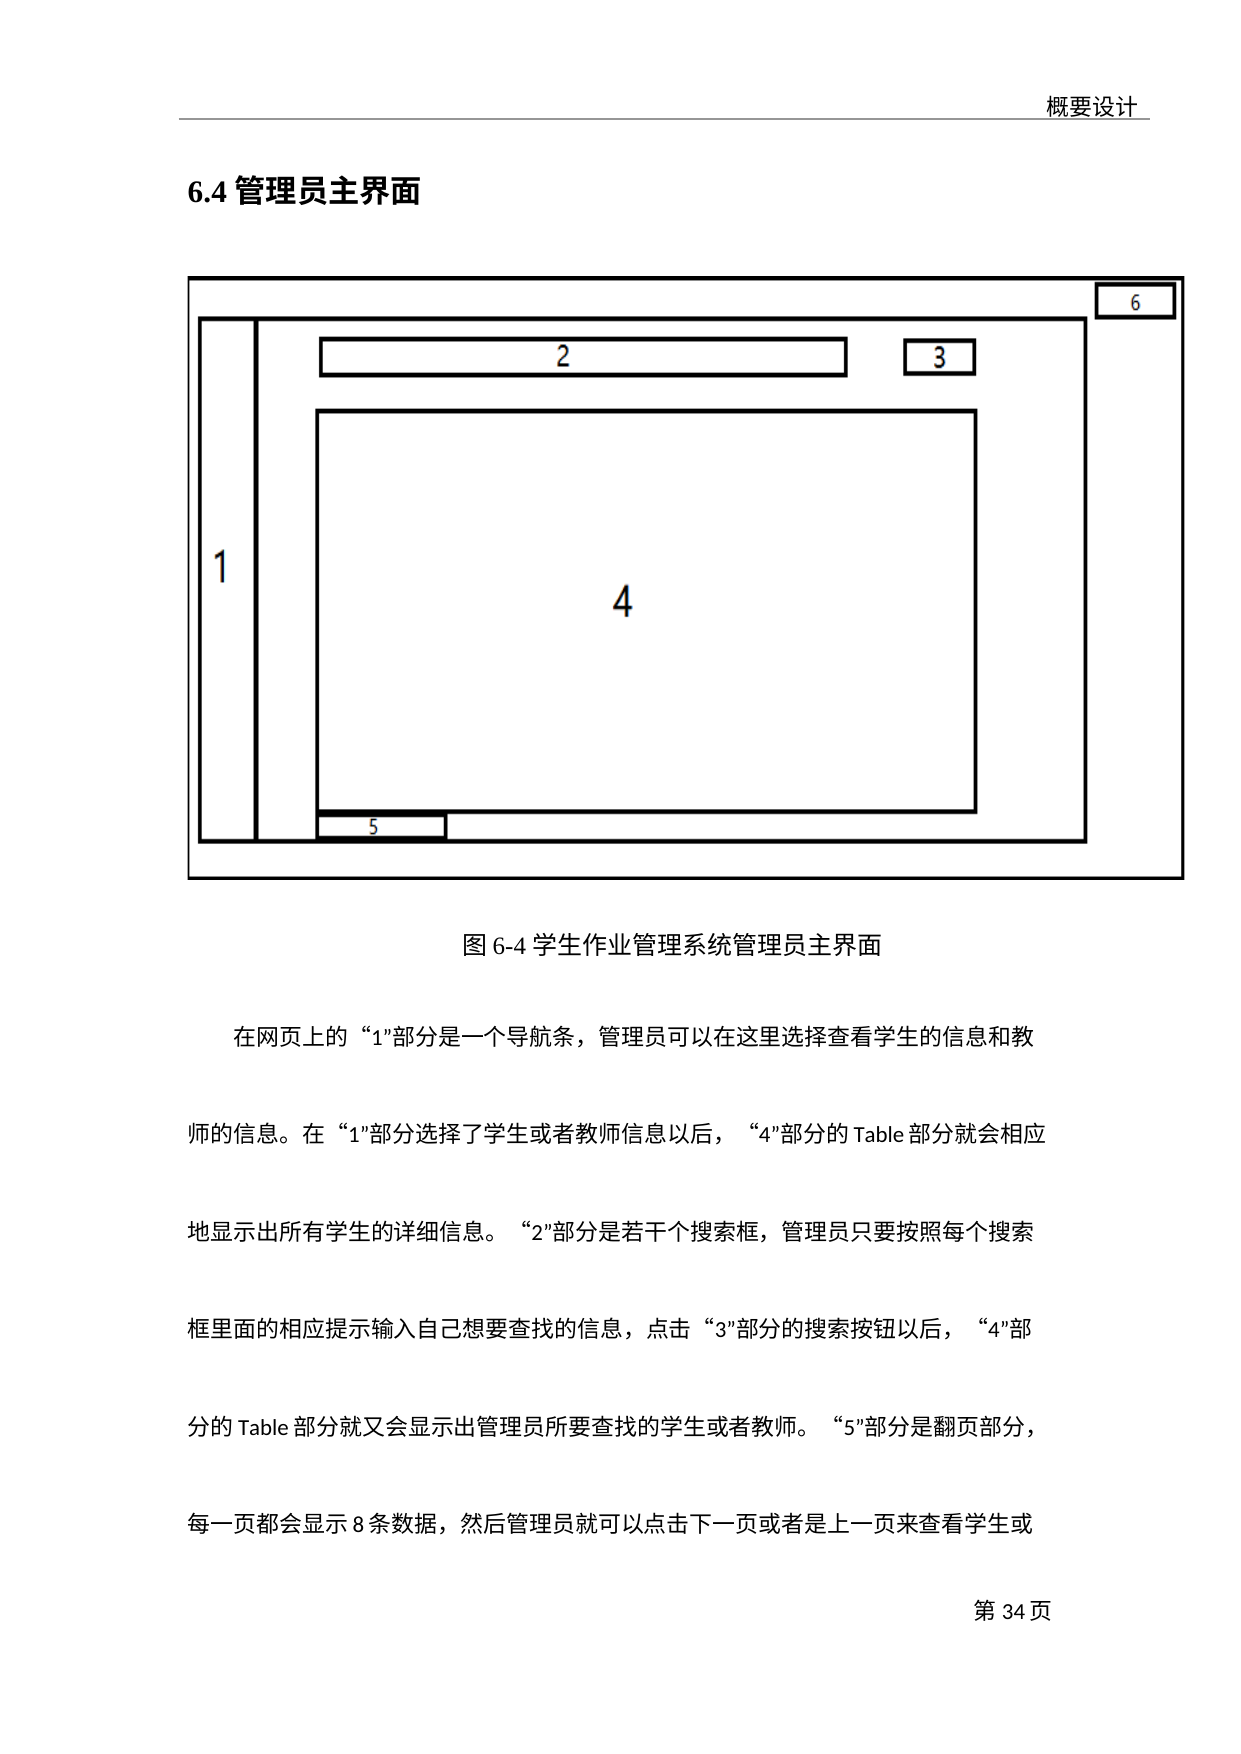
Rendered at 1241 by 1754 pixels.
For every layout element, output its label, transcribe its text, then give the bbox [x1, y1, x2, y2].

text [187, 1003, 1053, 1555]
picture [187, 276, 1185, 880]
subtitle 6.4 管理员主界面 [187, 156, 1053, 221]
text 图6-4 学生作业管理系统管理员主界面 [187, 911, 1053, 976]
